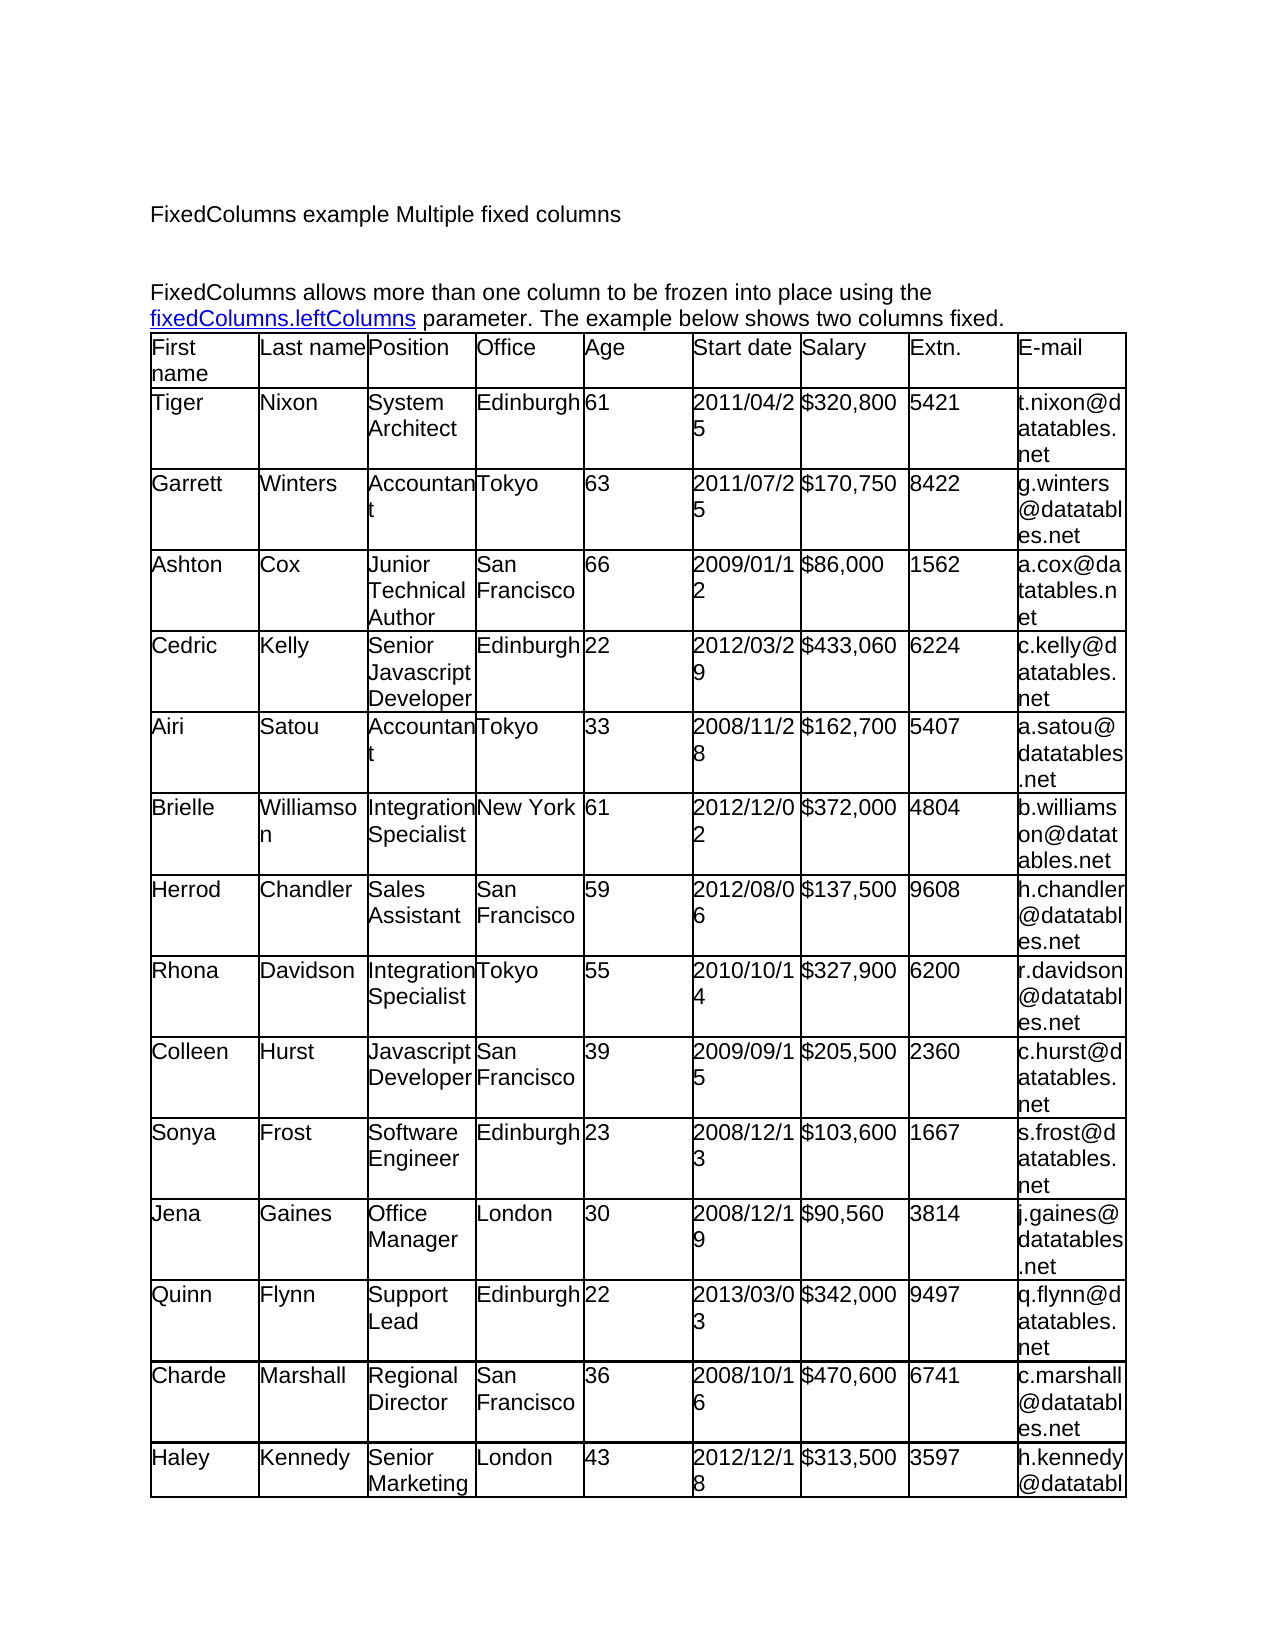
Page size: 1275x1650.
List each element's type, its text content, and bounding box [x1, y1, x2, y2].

table_header Salary [802, 334, 908, 387]
table_cell San Francisco [477, 1038, 583, 1117]
table_cell Integration Specialist [369, 794, 475, 873]
table_header Age [585, 334, 692, 387]
table_cell Ashton [152, 551, 258, 630]
table_cell Frost [260, 1119, 367, 1198]
table_cell 59 [585, 876, 692, 954]
table_cell 2009/01/12 [694, 551, 800, 630]
table_cell Haley [152, 1444, 258, 1496]
table_cell $205,500 [802, 1038, 908, 1117]
table_cell 55 [585, 957, 692, 1036]
table_cell 2012/12/18 [694, 1444, 800, 1496]
table_cell Kelly [260, 632, 367, 711]
table_cell $86,000 [802, 551, 908, 630]
table_cell 22 [585, 1281, 692, 1360]
table_cell 2360 [910, 1038, 1017, 1117]
table_cell Kennedy [260, 1444, 367, 1496]
table_cell $372,000 [802, 794, 908, 873]
table_cell 2008/10/16 [694, 1363, 800, 1441]
table_cell 36 [585, 1363, 692, 1441]
table_cell $342,000 [802, 1281, 908, 1360]
table_cell 2012/03/29 [694, 632, 800, 711]
table_cell c.marshall@datatables.net [1019, 1363, 1125, 1441]
table_cell 61 [585, 389, 692, 468]
table_cell Tokyo [477, 470, 583, 549]
table_cell Jena [152, 1200, 258, 1279]
table_cell $470,600 [802, 1363, 908, 1441]
table_cell San Francisco [477, 876, 583, 954]
table_header E-mail [1019, 334, 1125, 387]
table_cell Edinburgh [477, 1281, 583, 1360]
table_cell San Francisco [477, 551, 583, 630]
table_cell Sales Assistant [369, 876, 475, 954]
table_cell Cox [260, 551, 367, 630]
table_cell Satou [260, 713, 367, 792]
table_cell 39 [585, 1038, 692, 1117]
table_cell s.frost@datatables.net [1019, 1119, 1125, 1198]
table_cell Williamson [260, 794, 367, 873]
table_header Position [369, 334, 475, 387]
table_cell Software Engineer [369, 1119, 475, 1198]
table_cell Marshall [260, 1363, 367, 1441]
table_cell 1667 [910, 1119, 1017, 1198]
table_cell Nixon [260, 389, 367, 468]
table_cell $327,900 [802, 957, 908, 1036]
table_cell Charde [152, 1363, 258, 1441]
table_cell 43 [585, 1444, 692, 1496]
table_cell 1562 [910, 551, 1017, 630]
table_cell System Architect [369, 389, 475, 468]
table_cell Junior Technical Author [369, 551, 475, 630]
table_cell 2008/11/28 [694, 713, 800, 792]
table_cell 2010/10/14 [694, 957, 800, 1036]
table_cell 3814 [910, 1200, 1017, 1279]
table_cell London [477, 1444, 583, 1496]
table_cell g.winters@datatables.net [1019, 470, 1125, 549]
table_cell 3597 [910, 1444, 1017, 1496]
text FixedColumns example Multiple fixed columns [150, 201, 1125, 228]
table_cell 2012/12/02 [694, 794, 800, 873]
table_cell 66 [585, 551, 692, 630]
table_cell 61 [585, 794, 692, 873]
table_cell London [477, 1200, 583, 1279]
table_cell j.gaines@datatables.net [1019, 1200, 1125, 1279]
table_cell Airi [152, 713, 258, 792]
table_cell Quinn [152, 1281, 258, 1360]
table_cell r.davidson@datatables.net [1019, 957, 1125, 1036]
table_cell 63 [585, 470, 692, 549]
table_cell Sonya [152, 1119, 258, 1198]
table_cell 2011/07/25 [694, 470, 800, 549]
table_cell $433,060 [802, 632, 908, 711]
table_cell t.nixon@datatables.net [1019, 389, 1125, 468]
table_cell 22 [585, 632, 692, 711]
table_cell 6200 [910, 957, 1017, 1036]
table_cell Colleen [152, 1038, 258, 1117]
table_cell Tokyo [477, 713, 583, 792]
table_cell 5407 [910, 713, 1017, 792]
table_cell 2008/12/19 [694, 1200, 800, 1279]
table_cell Hurst [260, 1038, 367, 1117]
table_cell Tokyo [477, 957, 583, 1036]
table_cell San Francisco [477, 1363, 583, 1441]
table_cell 5421 [910, 389, 1017, 468]
table_cell Edinburgh [477, 389, 583, 468]
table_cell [1019, 1444, 1125, 1496]
table_cell c.hurst@datatables.net [1019, 1038, 1125, 1117]
table_header Start date [694, 334, 800, 387]
table_header Office [477, 334, 583, 387]
table_cell Chandler [260, 876, 367, 954]
table_cell Edinburgh [477, 1119, 583, 1198]
table_cell Integration Specialist [369, 957, 475, 1036]
table_cell 9497 [910, 1281, 1017, 1360]
table_cell $162,700 [802, 713, 908, 792]
table_header First name [152, 334, 258, 387]
text FixedColumns allows more than one column to be frozen into place using the fixedColumns.leftColumns parameter. The example below shows two columns fixed. [150, 279, 1125, 332]
table_cell Regional Director [369, 1363, 475, 1441]
table_cell 6741 [910, 1363, 1017, 1441]
table_cell a.cox@datatables.net [1019, 551, 1125, 630]
table_cell Cedric [152, 632, 258, 711]
table_cell Flynn [260, 1281, 367, 1360]
table_cell 2013/03/03 [694, 1281, 800, 1360]
table_cell $313,500 [802, 1444, 908, 1496]
table_cell a.satou@datatables.net [1019, 713, 1125, 792]
table_cell Support Lead [369, 1281, 475, 1360]
table_cell Rhona [152, 957, 258, 1036]
table_cell Edinburgh [477, 632, 583, 711]
table_cell Senior Javascript Developer [369, 632, 475, 711]
table_cell 23 [585, 1119, 692, 1198]
table_cell Winters [260, 470, 367, 549]
table_cell $320,800 [802, 389, 908, 468]
table_cell $90,560 [802, 1200, 908, 1279]
table_cell h.chandler@datatables.net [1019, 876, 1125, 954]
table_cell $103,600 [802, 1119, 908, 1198]
table_cell Davidson [260, 957, 367, 1036]
table_cell 2012/08/06 [694, 876, 800, 954]
table_cell Accountant [369, 470, 475, 549]
table_cell 30 [585, 1200, 692, 1279]
table_cell 33 [585, 713, 692, 792]
table_cell c.kelly@datatables.net [1019, 632, 1125, 711]
table_cell Javascript Developer [369, 1038, 475, 1117]
table_cell Office Manager [369, 1200, 475, 1279]
table_cell 2008/12/13 [694, 1119, 800, 1198]
table_cell Gaines [260, 1200, 367, 1279]
table_cell 8422 [910, 470, 1017, 549]
table_header Extn. [910, 334, 1017, 387]
table_cell Tiger [152, 389, 258, 468]
table_cell 9608 [910, 876, 1017, 954]
table_cell 2009/09/15 [694, 1038, 800, 1117]
table_cell Brielle [152, 794, 258, 873]
table_cell New York [477, 794, 583, 873]
table_cell Accountant [369, 713, 475, 792]
table_cell $137,500 [802, 876, 908, 954]
table_cell 2011/04/25 [694, 389, 800, 468]
table_cell Herrod [152, 876, 258, 954]
table_cell Garrett [152, 470, 258, 549]
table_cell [369, 1444, 475, 1496]
table_cell 6224 [910, 632, 1017, 711]
table_cell q.flynn@datatables.net [1019, 1281, 1125, 1360]
table_cell 4804 [910, 794, 1017, 873]
table_cell b.williamson@datatables.net [1019, 794, 1125, 873]
table_cell $170,750 [802, 470, 908, 549]
table_header Last name [260, 334, 367, 387]
